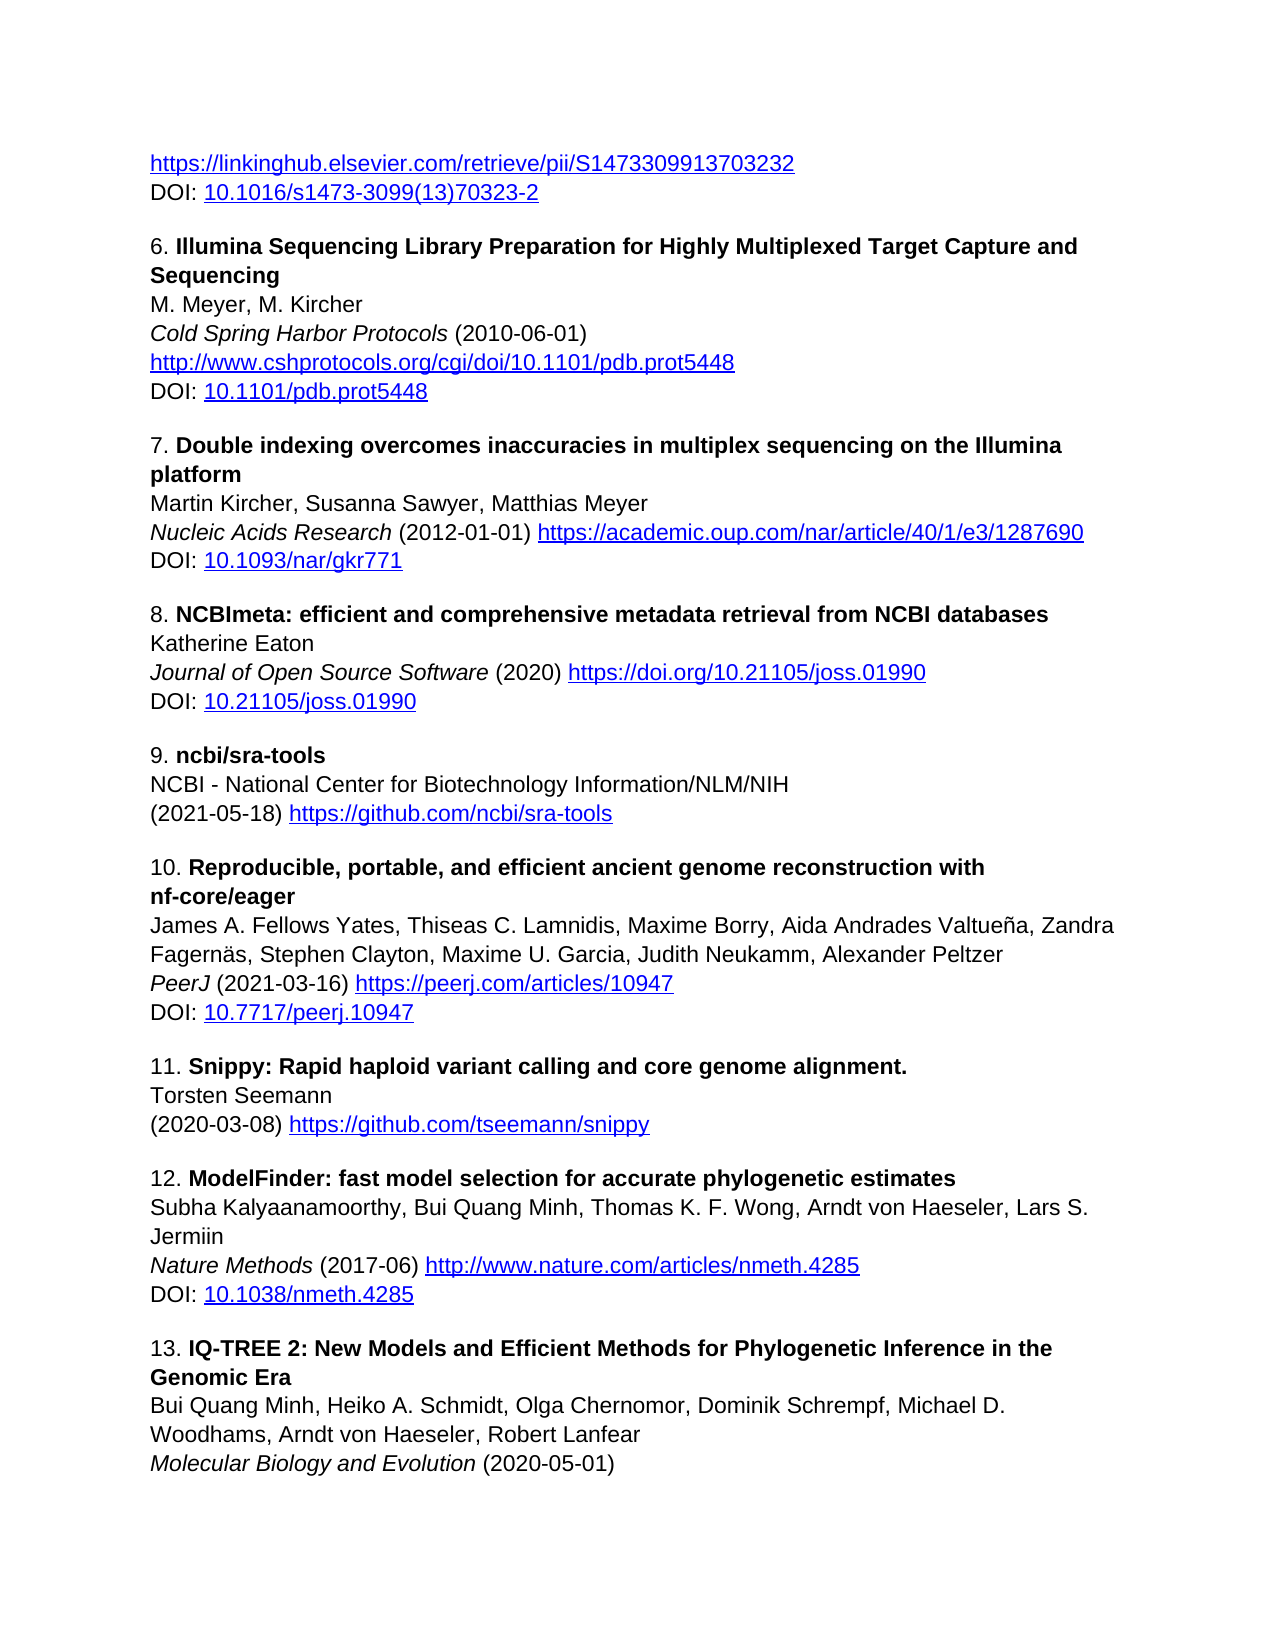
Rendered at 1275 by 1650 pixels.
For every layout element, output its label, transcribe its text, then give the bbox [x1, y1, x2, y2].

text 8. NCBImeta: efficient and comprehensive metadata retrieval from NCBI databases Katherine Eaton Journal of Open Source Software (2020) https://doi.org/10.21105/joss.01990 DOI: 10.21105/joss.01990 [150, 601, 1125, 715]
text 9. ncbi/sra-tools NCBI - National Center for Biotechnology Information/NLM/NIH (2021-05-18) https://github.com/ncbi/sra-tools [150, 742, 1125, 827]
text 11. Snippy: Rapid haploid variant calling and core genome alignment. Torsten Seemann (2020-03-08) https://github.com/tseemann/snippy [150, 1053, 1125, 1137]
text 10. Reproducible, portable, and efficient ancient genome reconstruction with nf-core/eager James A. Fellows Yates, Thiseas C. Lamnidis, Maxime Borry, Aida Andrades Valtueña, Zandra Fagernäs, Stephen Clayton, Maxime U. Garcia, Judith Neukamm, Alexander Peltzer PeerJ (2021-03-16) https://peerj.com/articles/10947 DOI: 10.7717/peerj.10947 [150, 854, 1125, 1025]
text 6. Illumina Sequencing Library Preparation for Highly Multiplexed Target Capture and Sequencing M. Meyer, M. Kircher Cold Spring Harbor Protocols (2010-06-01) http://www.cshprotocols.org/cgi/doi/10.1101/pdb.prot5448 DOI: 10.1101/pdb.prot5448 [150, 233, 1125, 404]
text 7. Double indexing overcomes inaccuracies in multiplex sequencing on the Illumina platform Martin Kircher, Susanna Sawyer, Matthias Meyer Nucleic Acids Research (2012-01-01) https://academic.oup.com/nar/article/40/1/e3/1287690 DOI: 10.1093/nar/gkr771 [150, 432, 1125, 574]
text 12. ModelFinder: fast model selection for accurate phylogenetic estimates Subha Kalyaanamoorthy, Bui Quang Minh, Thomas K. F. Wong, Arndt von Haeseler, Lars S. Jermiin Nature Methods (2017-06) http://www.nature.com/articles/nmeth.4285 DOI: 10.1038/nmeth.4285 [150, 1165, 1125, 1307]
